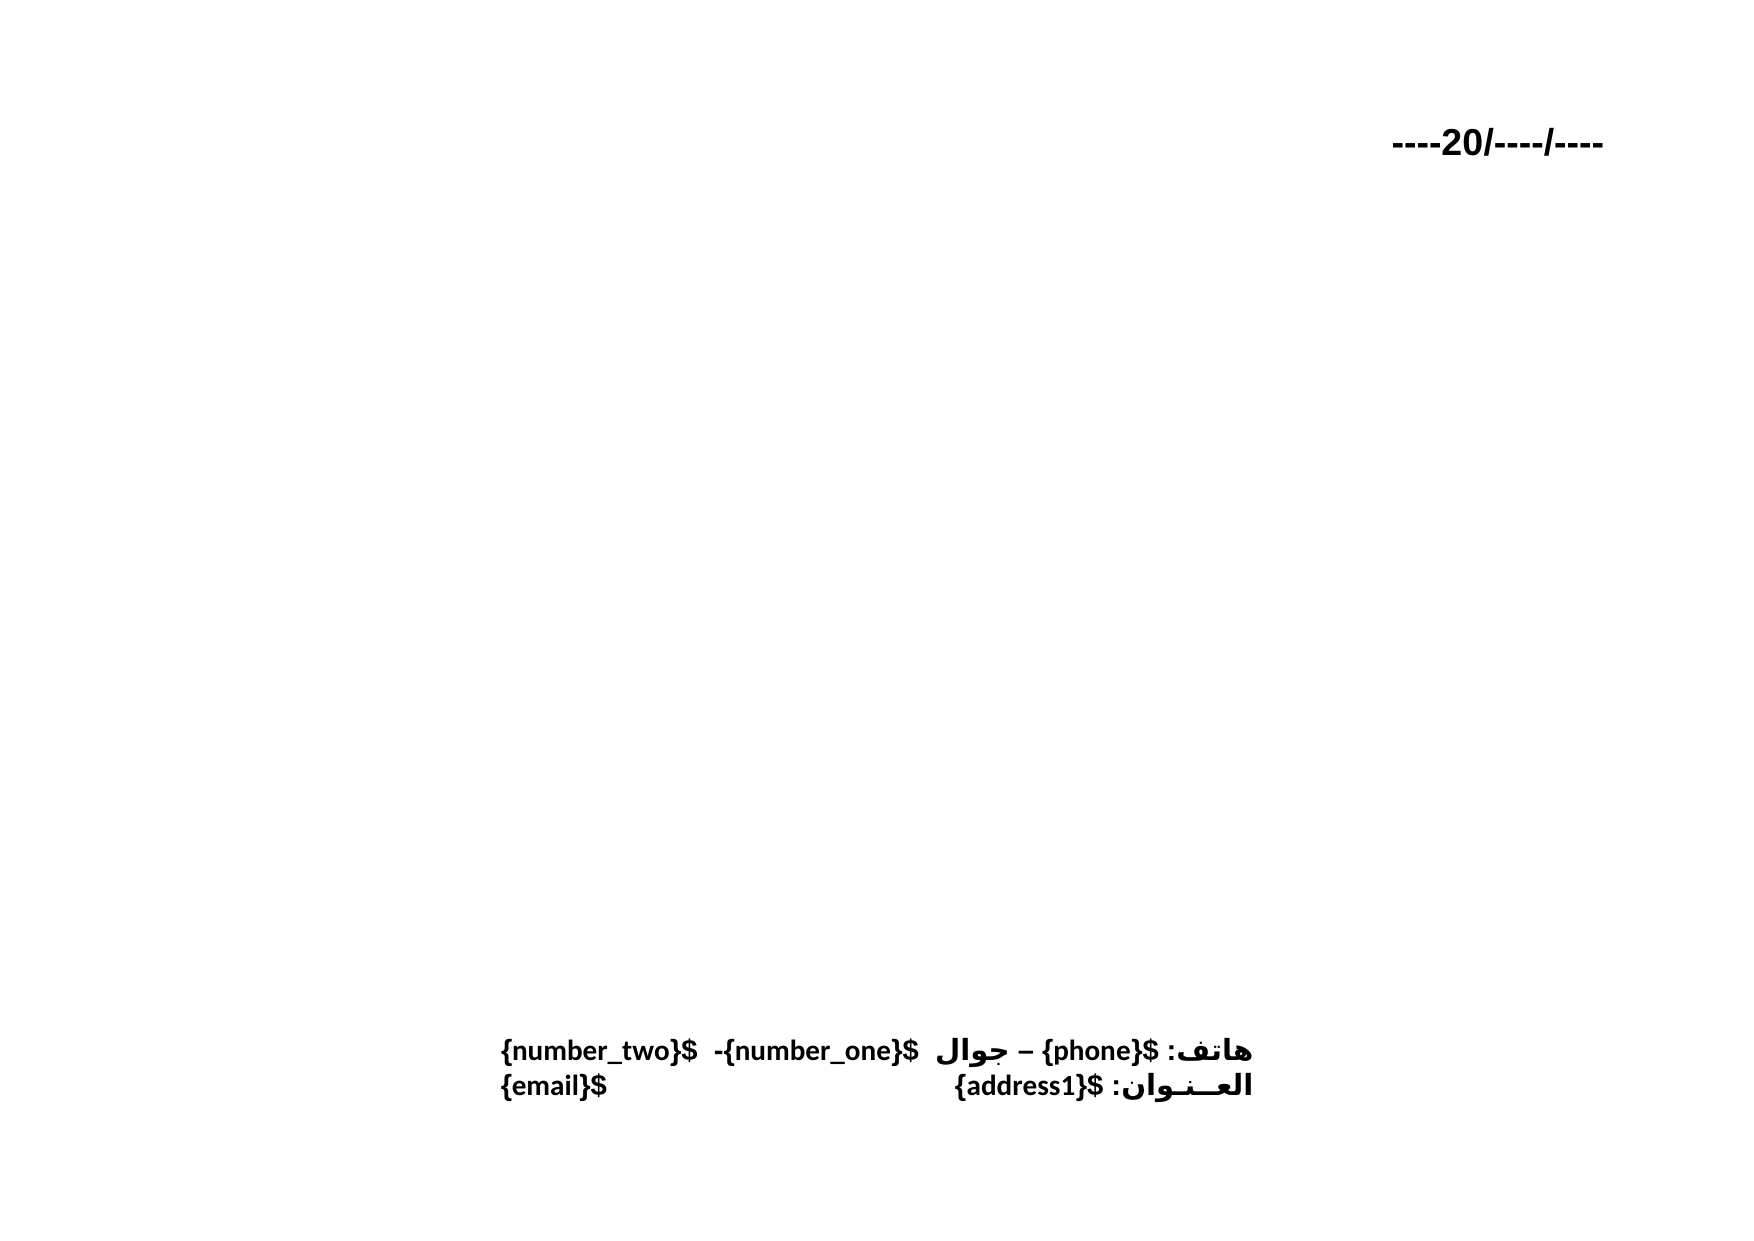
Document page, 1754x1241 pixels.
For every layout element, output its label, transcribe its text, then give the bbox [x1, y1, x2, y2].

text ----/----/20---- [150, 120, 1604, 163]
